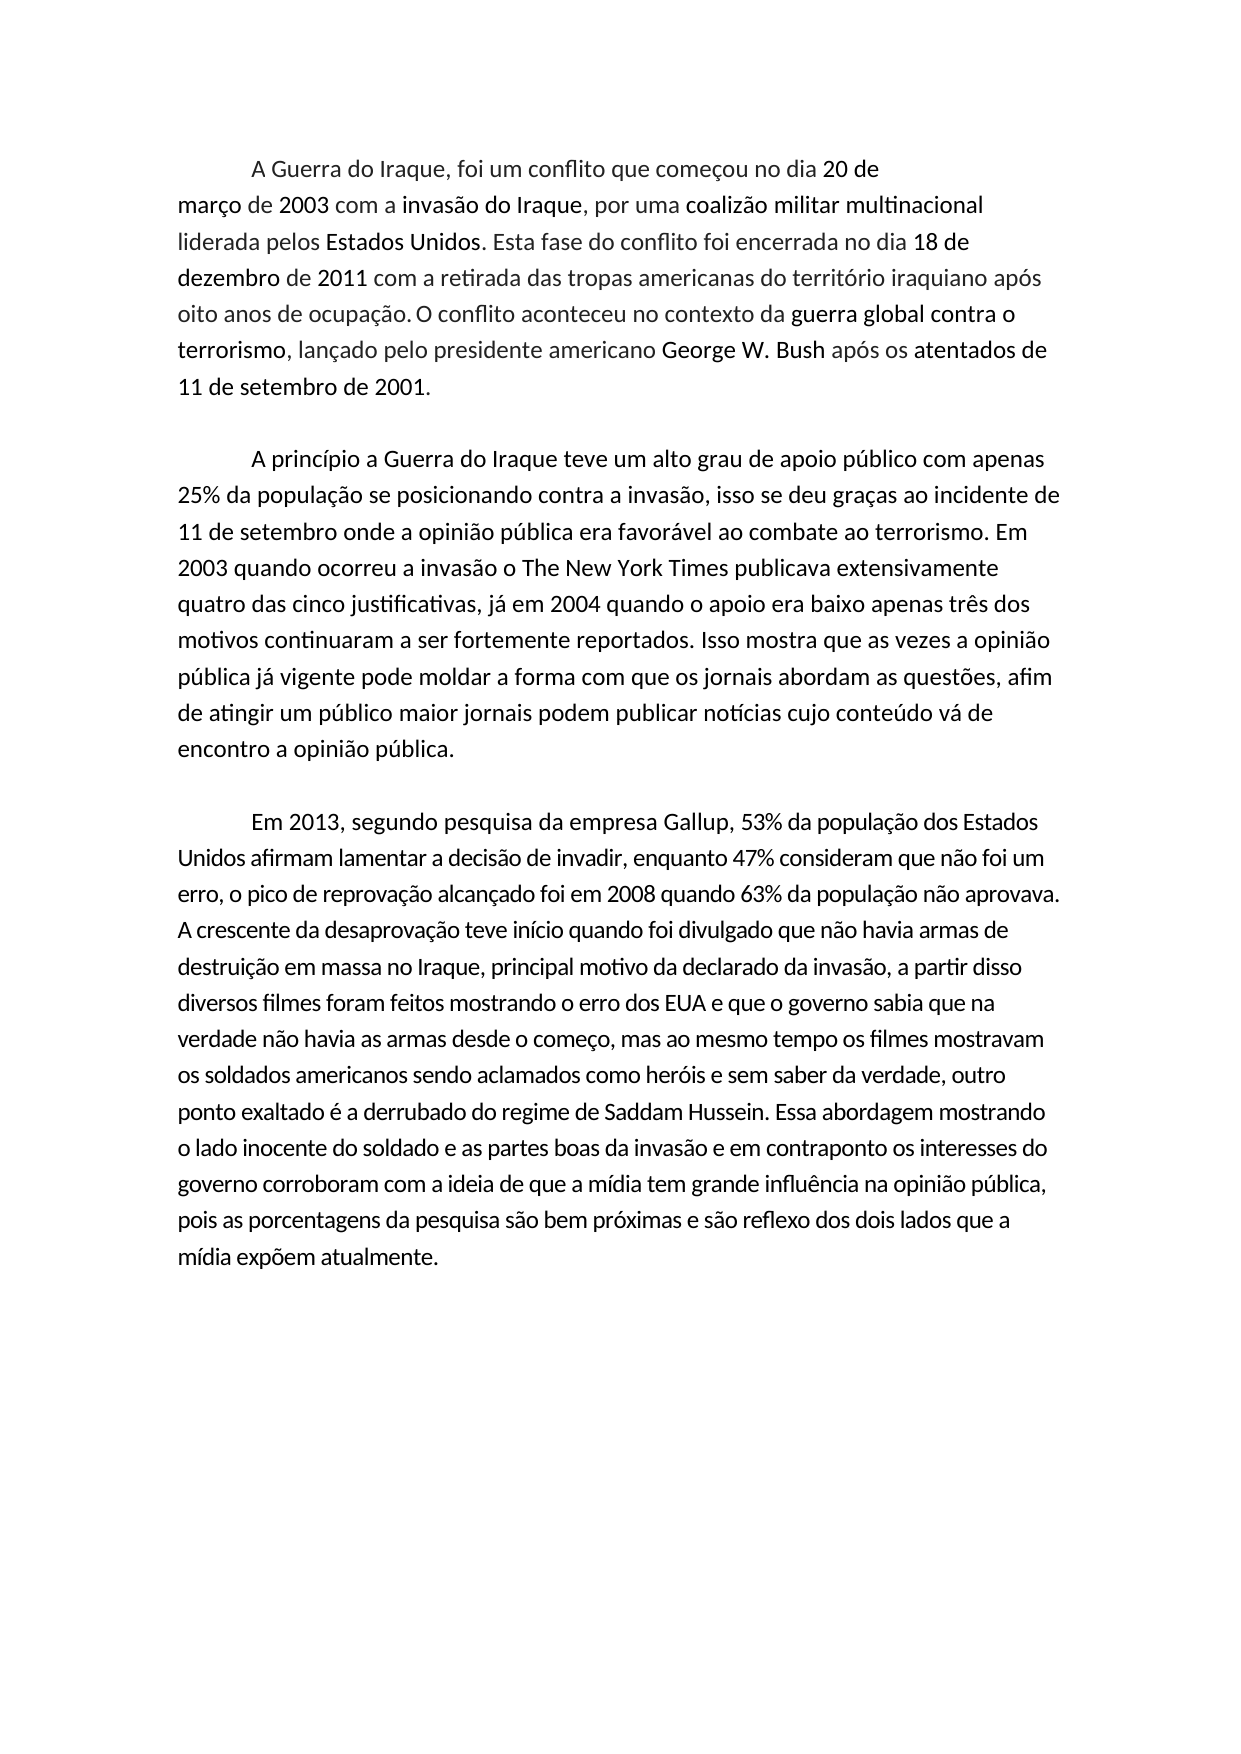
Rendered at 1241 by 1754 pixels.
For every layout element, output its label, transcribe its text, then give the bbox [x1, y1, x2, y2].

text A princípio a Guerra do Iraque teve um alto grau de apoio público com apenas 25% da população se posicionando contra a invasão, isso se deu graças ao incidente de 11 de setembro onde a opinião pública era favorável ao combate ao terrorismo. Em 2003 quando ocorreu a invasão o The New York Times publicava extensivamente quatro das cinco justificativas, já em 2004 quando o apoio era baixo apenas três dos motivos continuaram a ser fortemente reportados. Isso mostra que as vezes a opinião pública já vigente pode moldar a forma com que os jornais abordam as questões, afim de atingir um público maior jornais podem publicar notícias cujo conteúdo vá de encontro a opinião pública. [177, 438, 1063, 764]
text A Guerra do Iraque, foi um conflito que começou no dia 20 de março de 2003 com a invasão do Iraque, por uma coalizão militar multinacional liderada pelos Estados Unidos. Esta fase do conflito foi encerrada no dia 18 de dezembro de 2011 com a retirada das tropas americanas do território iraquiano após oito anos de ocupação. O conflito aconteceu no contexto da guerra global contra o terrorismo, lançado pelo presidente americano George W. Bush após os atentados de 11 de setembro de 2001. [177, 148, 1063, 401]
text Em 2013, segundo pesquisa da empresa Gallup, 53% da população dos Estados Unidos afirmam lamentar a decisão de invadir, enquanto 47% consideram que não foi um erro, o pico de reprovação alcançado foi em 2008 quando 63% da população não aprovava. A crescente da desaprovação teve início quando foi divulgado que não havia armas de destruição em massa no Iraque, principal motivo da declarado da invasão, a partir disso diversos filmes foram feitos mostrando o erro dos EUA e que o governo sabia que na verdade não havia as armas desde o começo, mas ao mesmo tempo os filmes mostravam os soldados americanos sendo aclamados como heróis e sem saber da verdade, outro ponto exaltado é a derrubado do regime de Saddam Hussein. Essa abordagem mostrando o lado inocente do soldado e as partes boas da invasão e em contraponto os interesses do governo corroboram com a ideia de que a mídia tem grande influência na opinião pública, pois as porcentagens da pesquisa são bem próximas e são reflexo dos dois lados que a mídia expõem atualmente. [177, 800, 1063, 1271]
